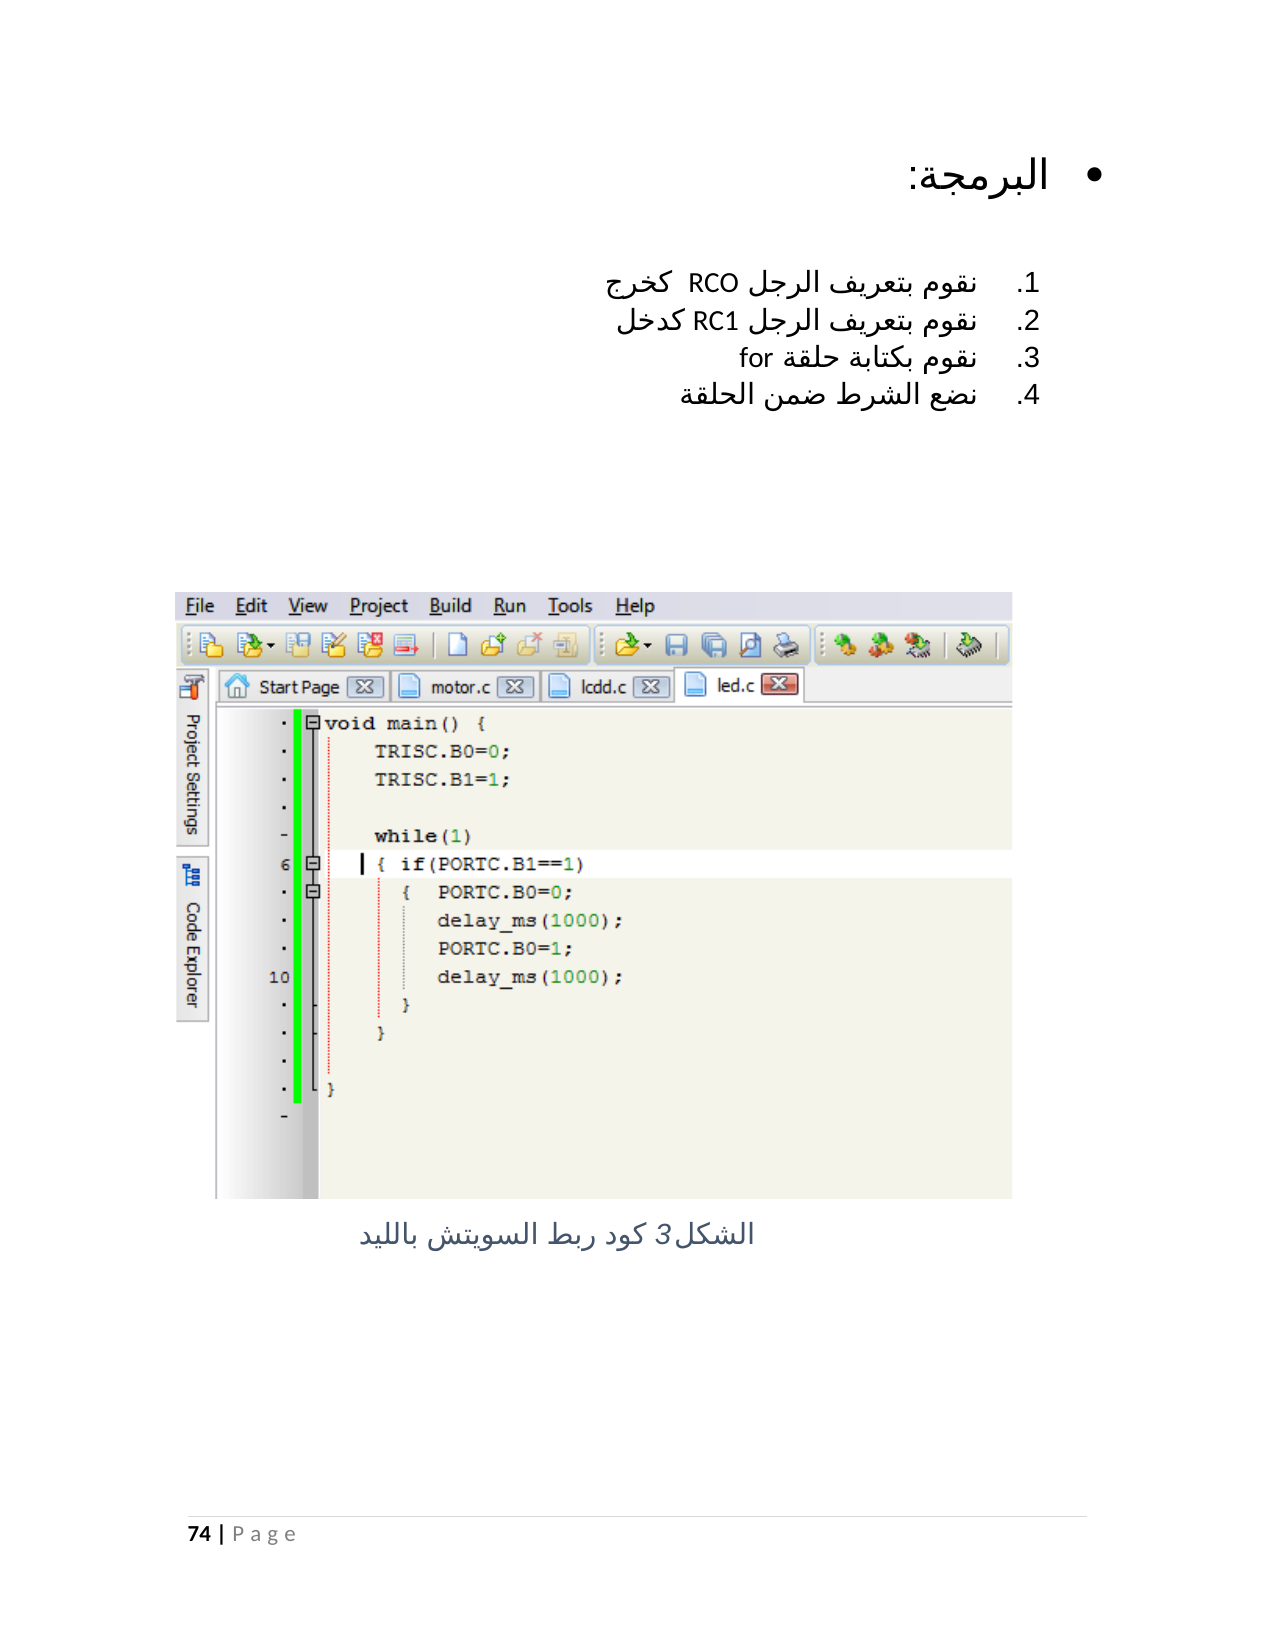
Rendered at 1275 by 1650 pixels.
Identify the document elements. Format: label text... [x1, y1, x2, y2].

picture [175, 592, 1013, 1199]
text الشكل3 كود ربط السويتش بالليد [187, 1217, 1087, 1251]
list نقوم بتعريف الرجل RCO كخرج [187, 264, 1016, 299]
list نضع الشرط ضمن الحلقة [187, 377, 1016, 411]
list نقوم بتعريف الرجل RC1 كدخل [187, 302, 1016, 337]
list نقوم بكتابة حلقة for [187, 339, 1016, 375]
list البرمجة: [187, 150, 1087, 198]
